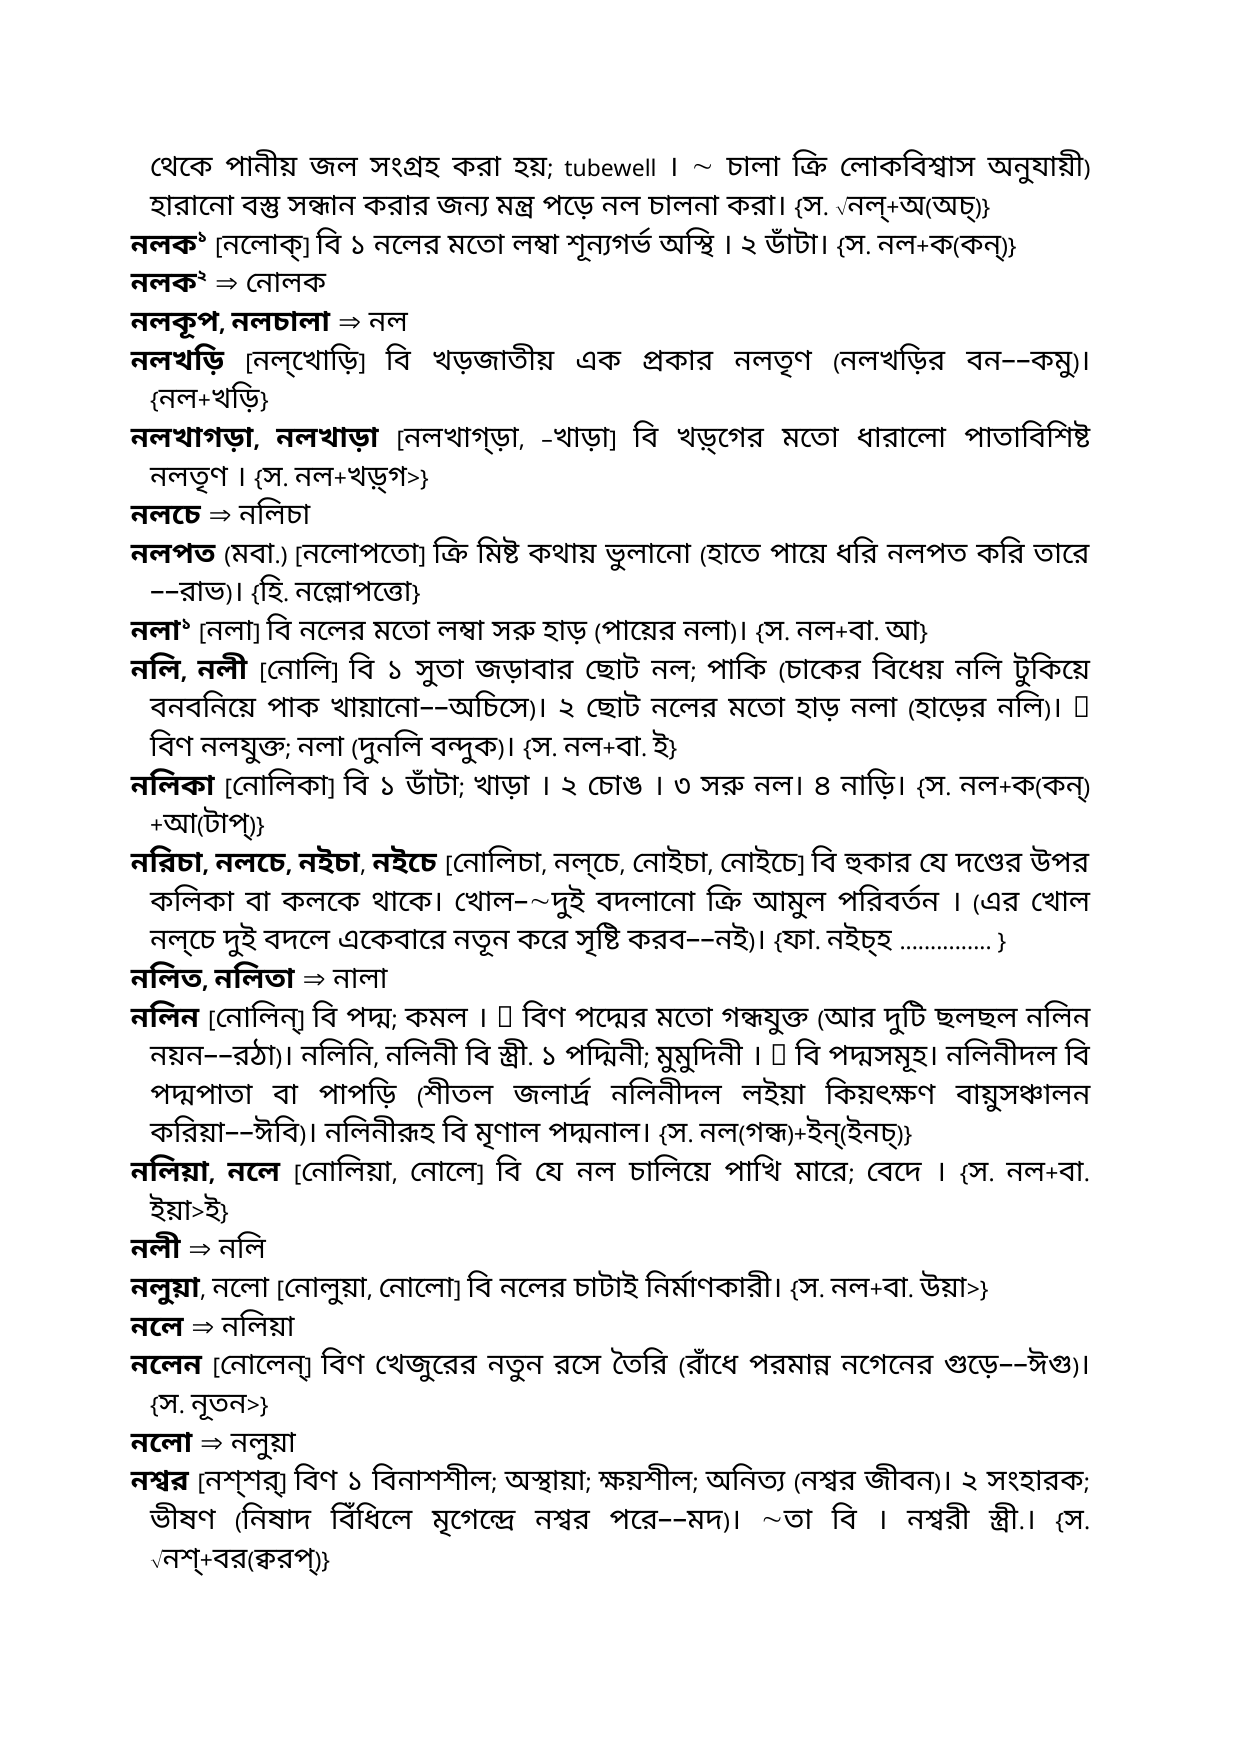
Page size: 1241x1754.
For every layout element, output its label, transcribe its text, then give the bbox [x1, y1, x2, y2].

text নলা১ [নলা] বি নলের মতো লম্বা সরু হাড় (পায়ের নলা)। {স. নল+বা. আ} [131, 614, 1090, 652]
text নলী নলি [131, 1232, 1090, 1271]
text নলো নলুয়া [131, 1425, 1090, 1464]
text নলেন [নোলেন্‌] বিণ খেজুরের নতুন রসে তৈরি (রাঁধে পরমান্ন নগেনের গুড়ে––ঈগু)। {স. নূতন>} [131, 1348, 1090, 1425]
text নরিচা, নলচে, নইচা, নইচে [নোলিচা, নল্‌চে, নোইচা, নোইচে] বি হুকার যে দণ্ডের উপর কলিকা বা কলকে থাকে। খোল–দুই বদলানো ক্রি আমুল পরিবর্তন । (এর খোল নল্‌চে দুই বদলে একেবারে নতূন করে সৃষ্টি করব––নই)। {ফা. নইচ্‌হ ............... } [131, 846, 1090, 962]
text নলুয়া, নলো [নোলুয়া, নোলো] বি নলের চাটাই নির্মাণকারী। {স. নল+বা. উয়া>} [131, 1271, 1090, 1309]
text নলপত (মবা.) [নলোপতো] ক্রি মিষ্ট কথায় ভুলানো (হাতে পায়ে ধরি নলপত করি তারে ––রাভ)। {হি. নল্লোপত্তো} [131, 536, 1090, 614]
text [131, 150, 1090, 227]
text নলিন [নোলিন্‌] বি পদ্ম; কমল । বিণ পদ্মের মতো গন্ধযুক্ত (আর দুটি ছলছল নলিন নয়ন––রঠা)। নলিনি, নলিনী বি স্ত্রী. ১ পদ্মিনী; মুমুদিনী । বি পদ্মসমূহ। নলিনীদল বি পদ্মপাতা বা পাপড়ি (শীতল জলার্দ্র নলিনীদল লইয়া কিয়ৎক্ষণ বায়ুসঞ্চালন করিয়া––ঈবি)। নলিনীরূহ বি মৃণাল পদ্মনাল। {স. নল(গন্ধ)+ইন্‌(ইনচ্‌)} [131, 1000, 1090, 1155]
text নলি, নলী [নোলি] বি ১ সুতা জড়াবার ছোট নল; পাকি (চাকের বিধেয় নলি টুকিয়ে বনবনিয়ে পাক খায়ানো––অচিসে)। ২ ছোট নলের মতো হাড় নলা (হাড়ের নলি)। বিণ নলযুক্ত; নলা (দুনলি বন্দুক)। {স. নল+বা. ই} [131, 652, 1090, 768]
text নলখাগড়া, নলখাড়া [নলখাগ্‌ড়া, –খাড়া] বি খড়্‌গের মতো ধারালো পাতাবিশিষ্ট নলতৃণ । {স. নল+খড়্‌গ>} [131, 421, 1090, 498]
text নলে নলিয়া [131, 1309, 1090, 1348]
text নলক২ নোলক [131, 266, 1090, 304]
text নলিত, নলিতা নালা [131, 962, 1090, 1000]
text নলক১ [নলোক্‌] বি ১ নলের মতো লম্বা শূন্যগর্ভ অস্থি । ২ ডাঁটা। {স. নল+ক(কন্‌)} [131, 227, 1090, 266]
text নশ্বর [নশ্‌শর্‌] বিণ ১ বিনাশশীল; অস্থায়া; ক্ষয়শীল; অনিত্য (নশ্বর জীবন)। ২ সংহারক; ভীষণ (নিষাদ বিঁধিলে মৃগেন্দ্রে নশ্বর পরে––মদ)। তা বি । নশ্বরী স্ত্রী.। {স. নশ্‌+বর(ক্বরপ্‌)} [131, 1464, 1090, 1580]
text নলখড়ি [নল্‌খোড়ি] বি খড়জাতীয় এক প্রকার নলতৃণ (নলখড়ির বন––কমু)। {নল+খড়ি} [131, 343, 1090, 421]
text নলকূপ, নলচালা নল [131, 304, 1090, 343]
text নলিয়া, নলে [নোলিয়া, নোলে] বি যে নল চালিয়ে পাখি মারে; বেদে । {স. নল+বা. ইয়া>ই} [131, 1155, 1090, 1232]
text নলচে নলিচা [131, 498, 1090, 536]
text নলিকা [নোলিকা] বি ১ ডাঁটা; খাড়া । ২ চোঙ । ৩ সরু নল। ৪ নাড়ি। {স. নল+ক(কন্‌)+আ(টাপ্‌)} [131, 768, 1090, 846]
